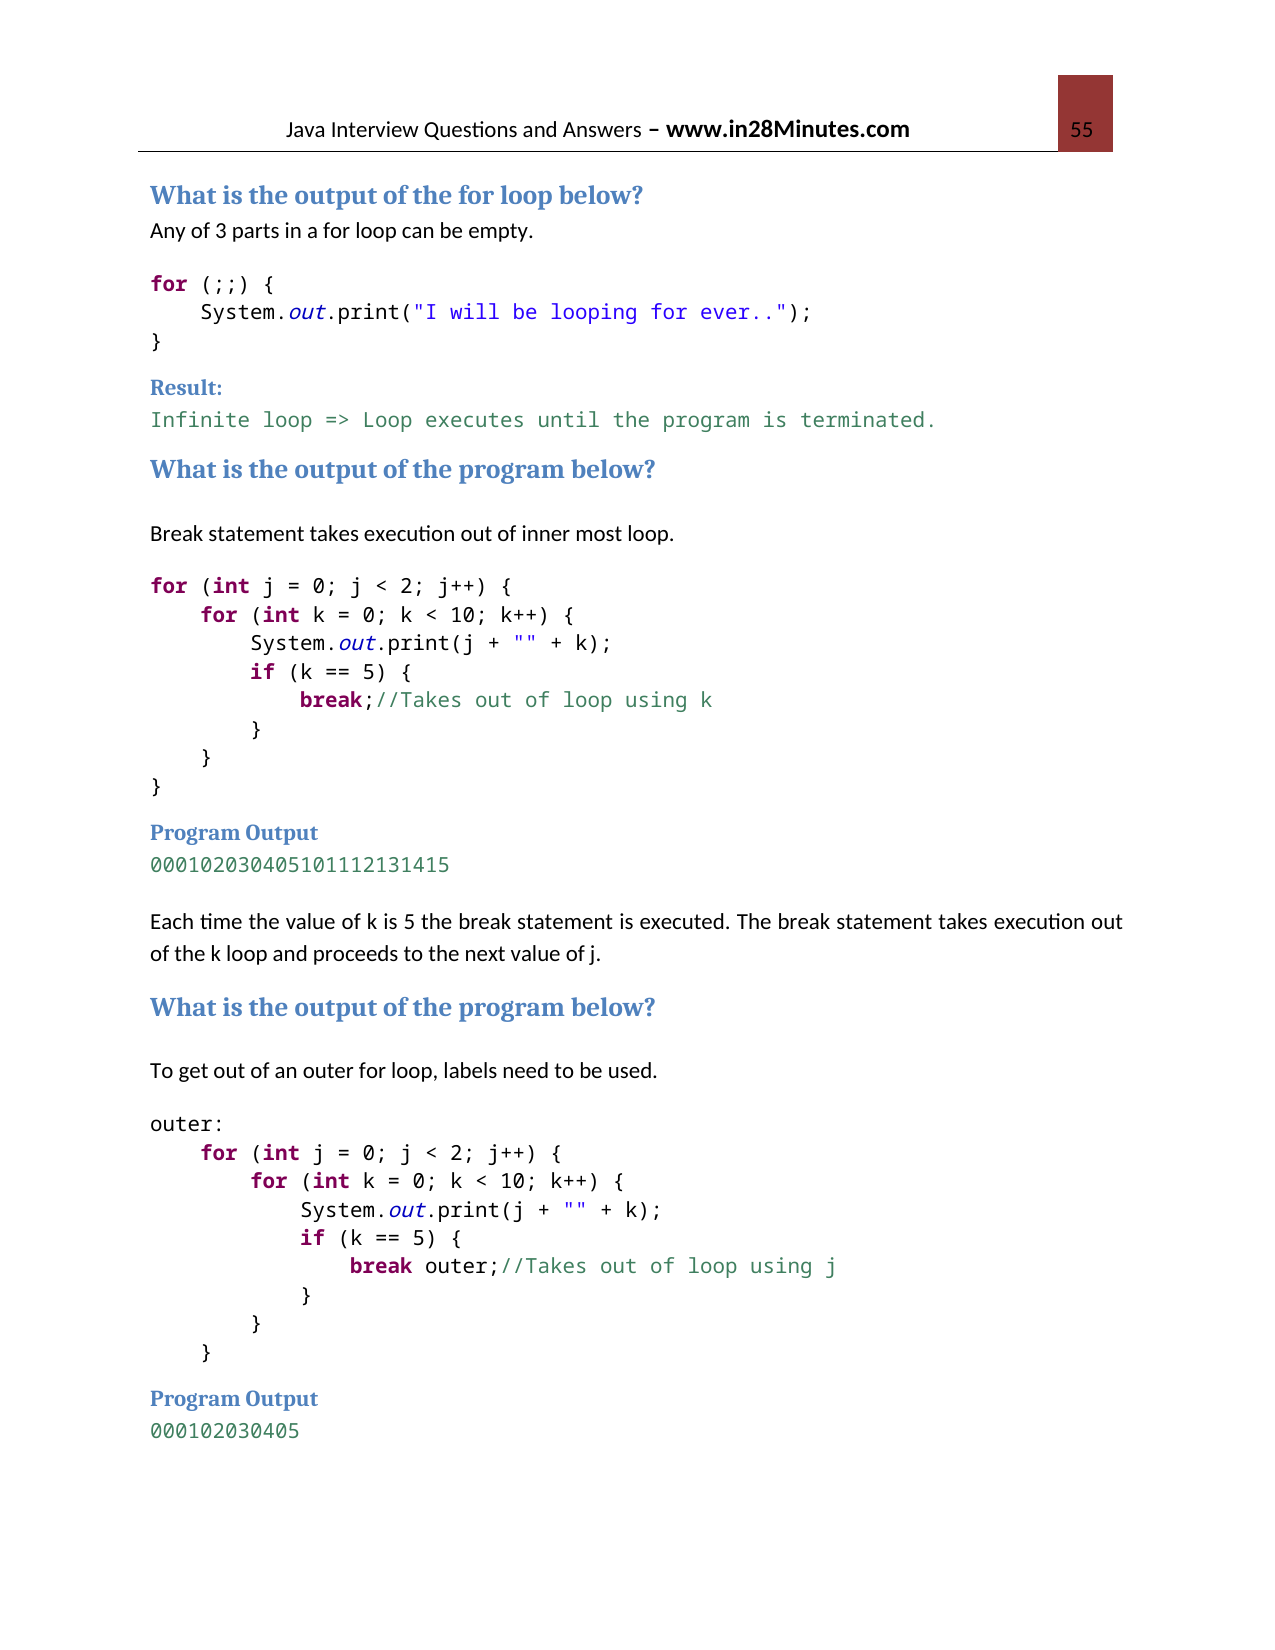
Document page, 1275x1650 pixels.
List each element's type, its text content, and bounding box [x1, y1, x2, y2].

text if (k == 5) { [150, 657, 1125, 685]
text outer: [150, 1109, 1125, 1138]
text System.out.print(j + "" + k); [150, 628, 1125, 657]
text } [150, 1337, 1125, 1365]
text } [150, 714, 1125, 742]
text } [150, 742, 1125, 771]
subtitle What is the output of the program below? [150, 992, 1125, 1023]
text To get out of an outer for loop, labels need to be used. [150, 1056, 1125, 1084]
subtitle Program Output [150, 1386, 1125, 1413]
text for (int k = 0; k < 10; k++) { [150, 1166, 1125, 1195]
text Break statement takes execution out of inner most loop. [150, 519, 1125, 547]
text } [150, 1280, 1125, 1308]
subtitle Result: [150, 375, 1125, 401]
text } [150, 771, 1125, 799]
text for (int k = 0; k < 10; k++) { [150, 600, 1125, 628]
text System.out.print("I will be looping for ever.."); [150, 297, 1125, 326]
text Infinite loop => Loop executes until the program is terminated. [150, 405, 1125, 434]
text if (k == 5) { [150, 1223, 1125, 1252]
text } [150, 326, 1125, 354]
text break outer;//Takes out of loop using j [150, 1252, 1125, 1280]
text Any of 3 parts in a for loop can be empty. [150, 216, 1125, 244]
text for (int j = 0; j < 2; j++) { [150, 572, 1125, 600]
text } [150, 1308, 1125, 1337]
text for (int j = 0; j < 2; j++) { [150, 1138, 1125, 1166]
text System.out.print(j + "" + k); [150, 1195, 1125, 1223]
text break;//Takes out of loop using k [150, 685, 1125, 714]
text 000102030405101112131415 [150, 850, 1125, 879]
text for (;;) { [150, 269, 1125, 297]
subtitle What is the output of the for loop below? [150, 180, 1125, 211]
text 000102030405 [150, 1416, 1125, 1445]
subtitle Program Output [150, 820, 1125, 846]
subtitle What is the output of the program below? [150, 454, 1125, 486]
text Each time the value of k is 5 the break statement is executed. The break statement takes execution out of the k loop and proceeds to the next value of j. [150, 907, 1125, 967]
